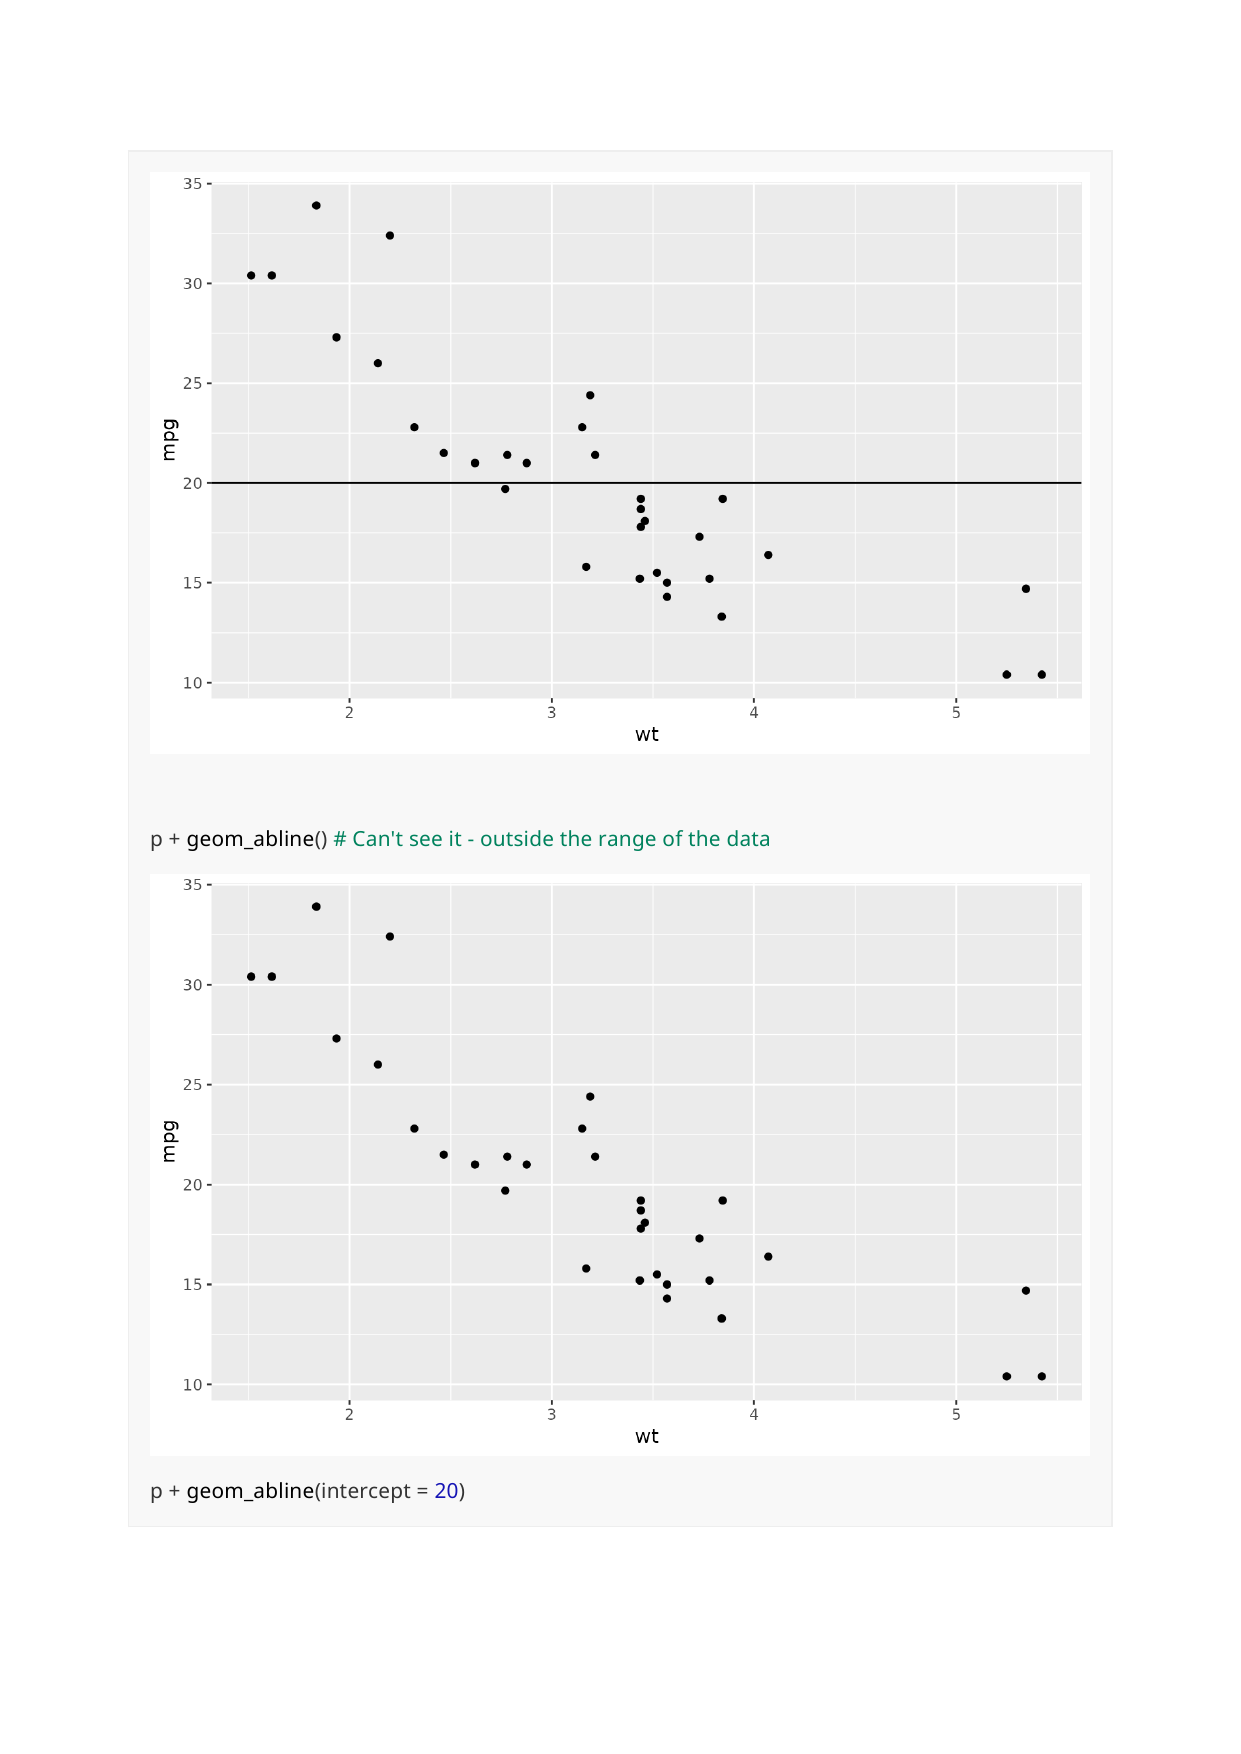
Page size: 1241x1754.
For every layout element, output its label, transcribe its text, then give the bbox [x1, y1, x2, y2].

picture [150, 172, 1091, 754]
text p + geom_abline() # Can't see it - outside the range of the data [129, 802, 1111, 852]
text p + geom_abline(intercept = 20) [129, 1454, 1111, 1526]
picture [150, 874, 1091, 1456]
